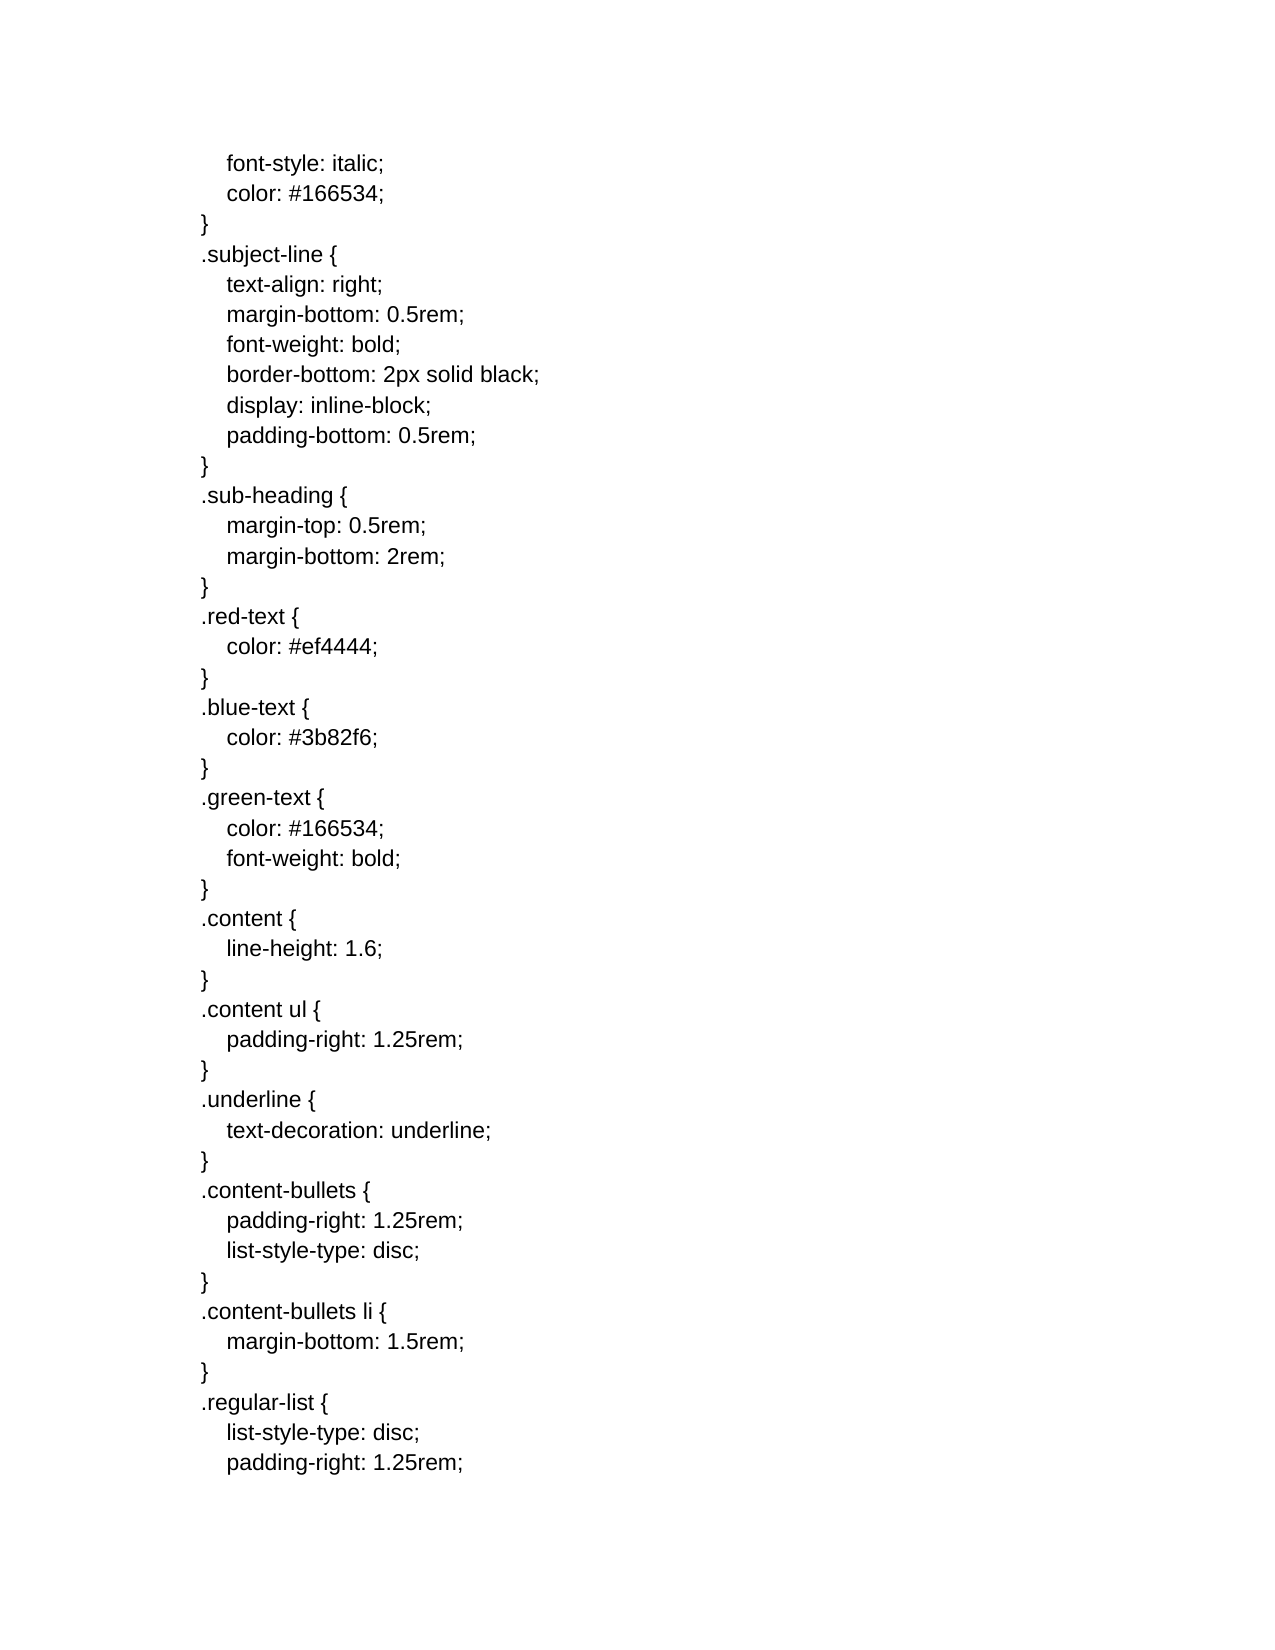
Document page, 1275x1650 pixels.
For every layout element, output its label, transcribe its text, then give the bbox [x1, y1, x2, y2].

text font-style: italic; [150, 150, 1125, 176]
text } [150, 452, 1125, 478]
text margin-top: 0.5rem; [150, 512, 1125, 539]
text .regular-list { [150, 1388, 1125, 1415]
text color: #166534; [150, 180, 1125, 207]
text .content ul { [150, 996, 1125, 1022]
text } [150, 1268, 1125, 1294]
text list-style-type: disc; [150, 1237, 1125, 1264]
text color: #ef4444; [150, 633, 1125, 660]
text font-weight: bold; [150, 845, 1125, 871]
text .green-text { [150, 784, 1125, 811]
text } [150, 875, 1125, 901]
text } [150, 663, 1125, 690]
text text-align: right; [150, 271, 1125, 297]
text font-weight: bold; [150, 331, 1125, 358]
text margin-bottom: 1.5rem; [150, 1328, 1125, 1354]
text margin-bottom: 0.5rem; [150, 301, 1125, 327]
text .blue-text { [150, 694, 1125, 720]
text } [150, 1358, 1125, 1385]
text padding-right: 1.25rem; [150, 1449, 1125, 1475]
text } [150, 1147, 1125, 1173]
text } [150, 966, 1125, 992]
text .sub-heading { [150, 482, 1125, 509]
text .content { [150, 905, 1125, 932]
text padding-bottom: 0.5rem; [150, 422, 1125, 448]
text .content-bullets li { [150, 1298, 1125, 1324]
text padding-right: 1.25rem; [150, 1207, 1125, 1234]
text .underline { [150, 1086, 1125, 1113]
text } [150, 1056, 1125, 1083]
text } [150, 573, 1125, 599]
text margin-bottom: 2rem; [150, 543, 1125, 569]
text list-style-type: disc; [150, 1419, 1125, 1445]
text } [150, 210, 1125, 237]
text color: #166534; [150, 814, 1125, 841]
text border-bottom: 2px solid black; [150, 361, 1125, 388]
text line-height: 1.6; [150, 935, 1125, 962]
text display: inline-block; [150, 392, 1125, 418]
text text-decoration: underline; [150, 1117, 1125, 1143]
text } [150, 754, 1125, 781]
text color: #3b82f6; [150, 724, 1125, 750]
text .content-bullets { [150, 1177, 1125, 1203]
text .subject-line { [150, 241, 1125, 267]
text padding-right: 1.25rem; [150, 1026, 1125, 1052]
text .red-text { [150, 603, 1125, 629]
